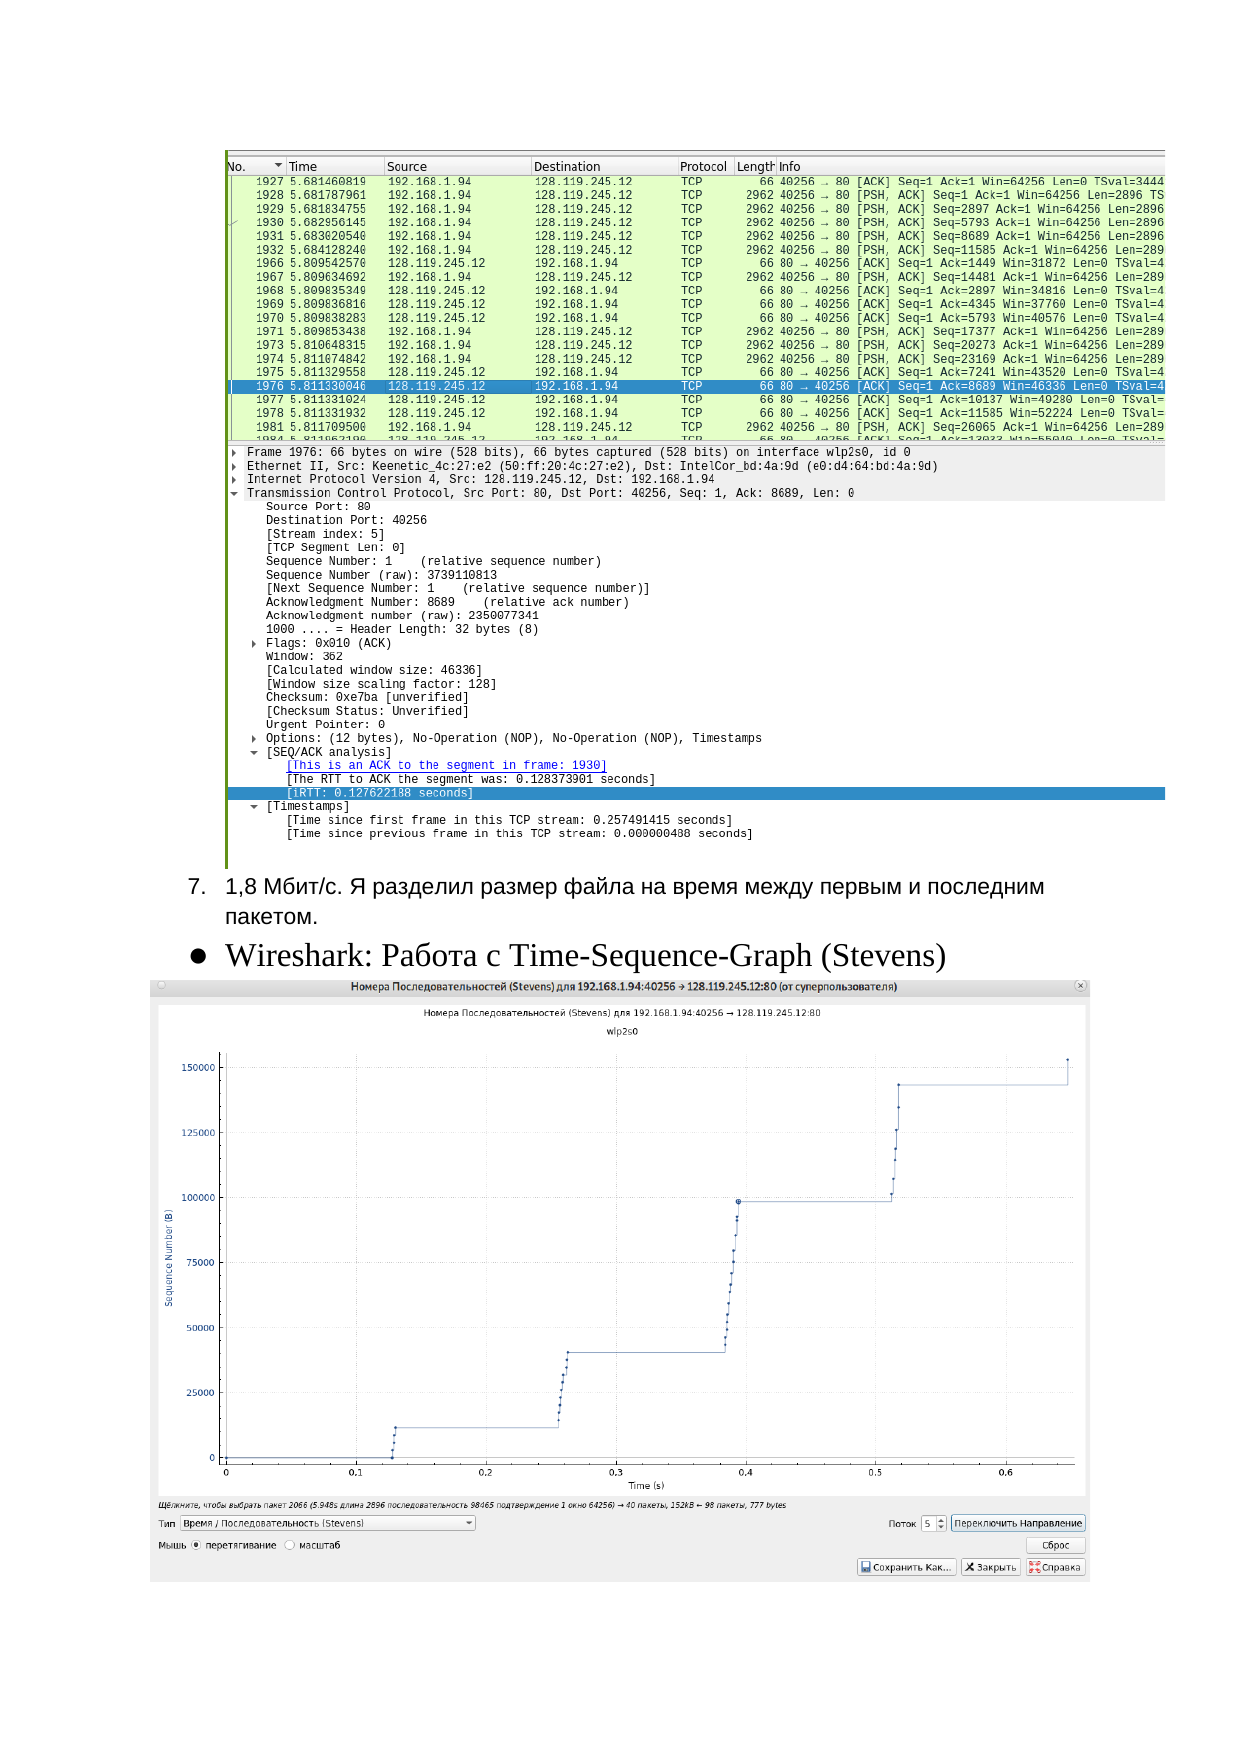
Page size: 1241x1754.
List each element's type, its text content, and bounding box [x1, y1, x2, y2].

picture [225, 150, 1166, 869]
picture [150, 980, 1091, 1582]
list 1,8 Мбит/с. Я разделил размер файла на время между первым и последним пакетом. [187, 873, 1090, 929]
list Wireshark: Работа с Time-Sequence-Graph (Stevens) [187, 933, 1090, 974]
